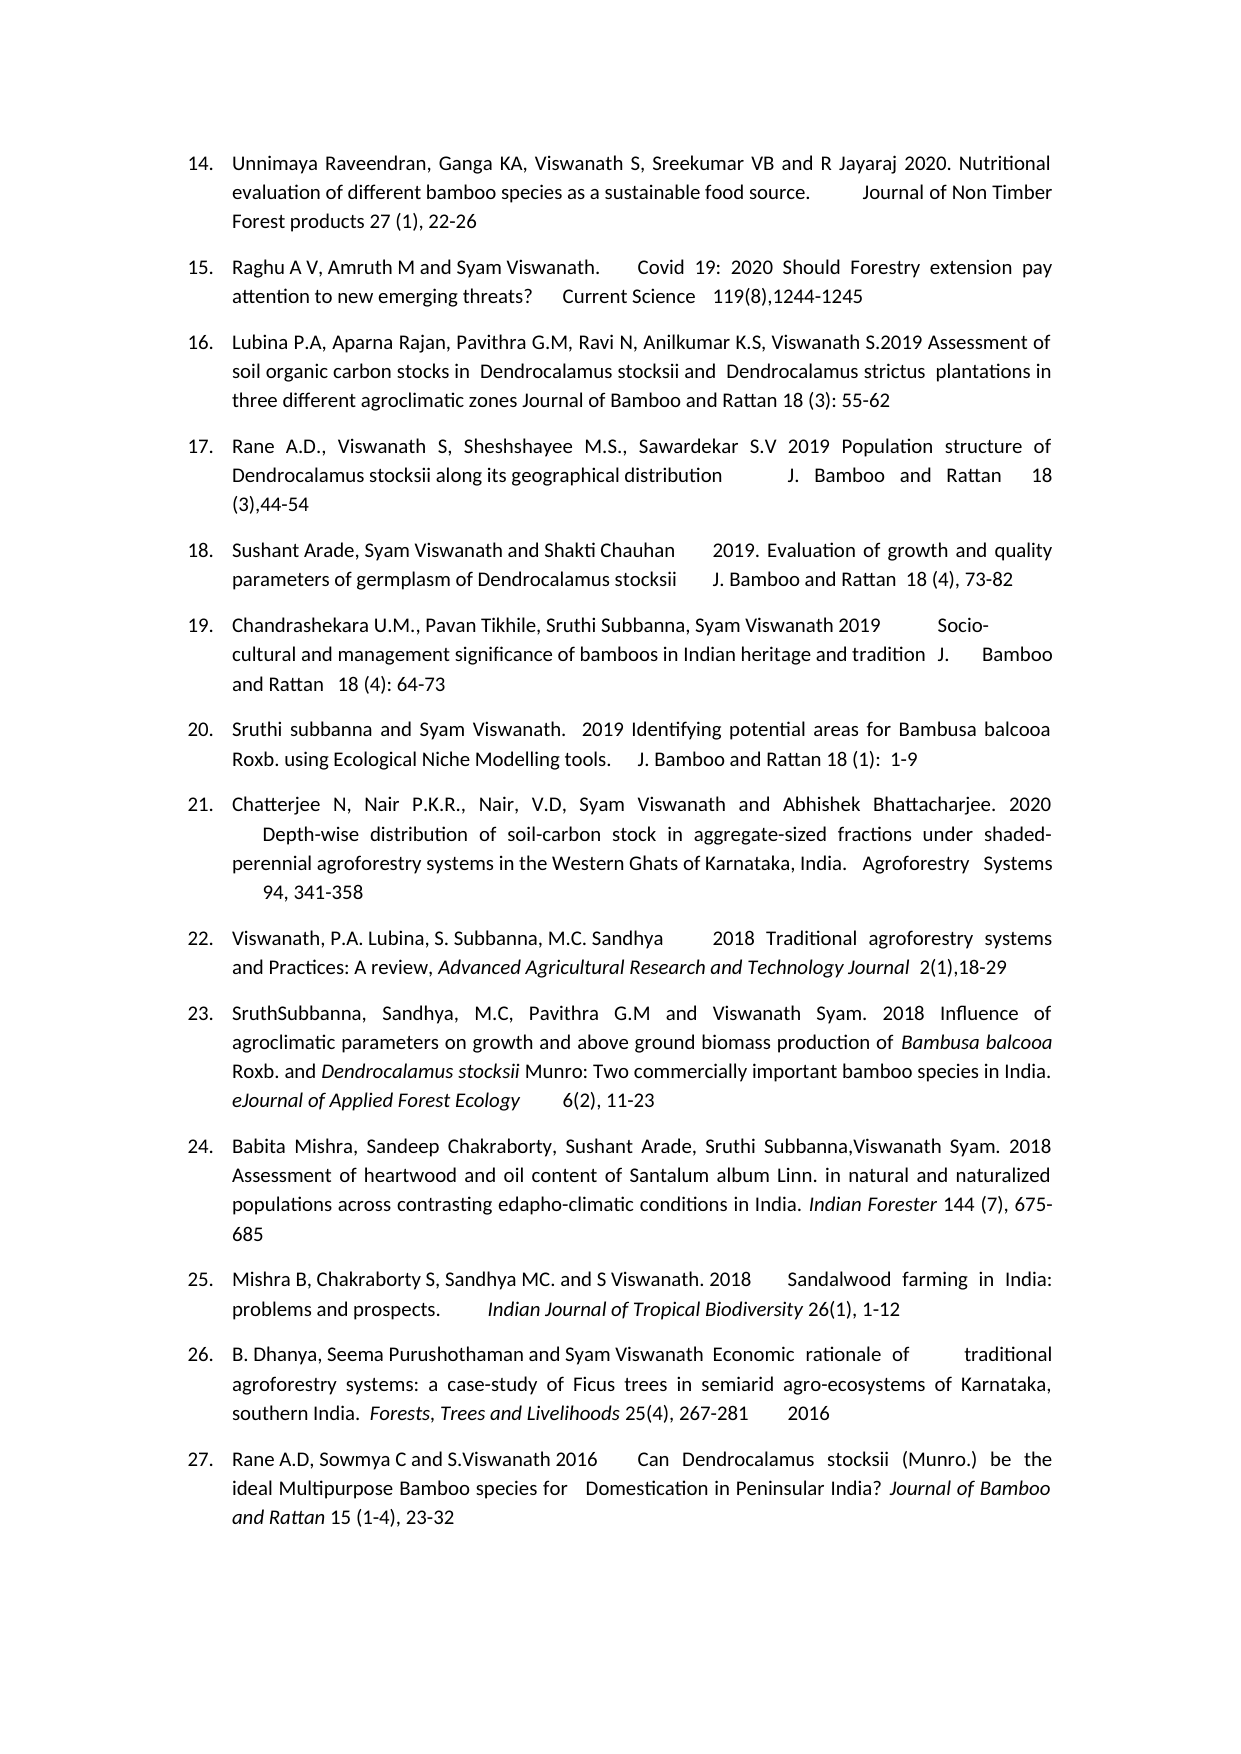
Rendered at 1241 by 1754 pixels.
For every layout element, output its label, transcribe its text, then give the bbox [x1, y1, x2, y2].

list Mishra B, Chakraborty S, Sandhya MC. and S Viswanath. 2018 Sandalwood farming in India: problems and prospects. Indian Journal of Tropical Biodiversity 26(1), 1-12 [187, 1267, 1053, 1321]
list Unnimaya Raveendran, Ganga KA, Viswanath S, Sreekumar VB and R Jayaraj 2020. Nutritional evaluation of different bamboo species as a sustainable food source. Journal of Non Timber Forest products 27 (1), 22-26 [187, 150, 1053, 234]
list Lubina P.A, Aparna Rajan, Pavithra G.M, Ravi N, Anilkumar K.S, Viswanath S.2019 Assessment of soil organic carbon stocks in Dendrocalamus stocksii and Dendrocalamus strictus plantations in three different agroclimatic zones Journal of Bamboo and Rattan 18 (3): 55-62 [187, 329, 1053, 413]
list SruthSubbanna, Sandhya, M.C, Pavithra G.M and Viswanath Syam. 2018 Influence of agroclimatic parameters on growth and above ground biomass production of Bambusa balcooa Roxb. and Dendrocalamus stocksii Munro: Two commercially important bamboo species in India. eJournal of Applied Forest Ecology 6(2), 11-23 [187, 1000, 1053, 1113]
list Chandrashekara U.M., Pavan Tikhile, Sruthi Subbanna, Syam Viswanath 2019 Socio-cultural and management significance of bamboos in Indian heritage and tradition J. Bamboo and Rattan 18 (4): 64-73 [187, 612, 1053, 696]
list B. Dhanya, Seema Purushothaman and Syam Viswanath Economic rationale of traditional agroforestry systems: a case-study of Ficus trees in semiarid agro-ecosystems of Karnataka, southern India. Forests, Trees and Livelihoods 25(4), 267-281 2016 [187, 1342, 1053, 1425]
list Sruthi subbanna and Syam Viswanath. 2019 Identifying potential areas for Bambusa balcooa Roxb. using Ecological Niche Modelling tools. J. Bamboo and Rattan 18 (1): 1-9 [187, 717, 1053, 771]
list Rane A.D, Sowmya C and S.Viswanath 2016 Can Dendrocalamus stocksii (Munro.) be the ideal Multipurpose Bamboo species for Domestication in Peninsular India? Journal of Bamboo and Rattan 15 (1-4), 23-32 [187, 1446, 1053, 1529]
list Chatterjee N, Nair P.K.R., Nair, V.D, Syam Viswanath and Abhishek Bhattacharjee. 2020 Depth-wise distribution of soil-carbon stock in aggregate-sized fractions under shaded-perennial agroforestry systems in the Western Ghats of Karnataka, India. Agroforestry Systems 94, 341-358 [187, 792, 1053, 904]
list Sushant Arade, Syam Viswanath and Shakti Chauhan 2019. Evaluation of growth and quality parameters of germplasm of Dendrocalamus stocksii J. Bamboo and Rattan 18 (4), 73-82 [187, 537, 1053, 592]
list Raghu A V, Amruth M and Syam Viswanath. Covid 19: 2020 Should Forestry extension pay attention to new emerging threats? Current Science 119(8),1244-1245 [187, 254, 1053, 309]
list Rane A.D., Viswanath S, Sheshshayee M.S., Sawardekar S.V 2019 Population structure of Dendrocalamus stocksii along its geographical distribution J. Bamboo and Rattan 18 (3),44-54 [187, 433, 1053, 517]
list Viswanath, P.A. Lubina, S. Subbanna, M.C. Sandhya 2018 Traditional agroforestry systems and Practices: A review, Advanced Agricultural Research and Technology Journal 2(1),18-29 [187, 925, 1053, 979]
list Babita Mishra, Sandeep Chakraborty, Sushant Arade, Sruthi Subbanna,Viswanath Syam. 2018 Assessment of heartwood and oil content of Santalum album Linn. in natural and naturalized populations across contrasting edapho-climatic conditions in India. Indian Forester 144 (7), 675-685 [187, 1133, 1053, 1246]
